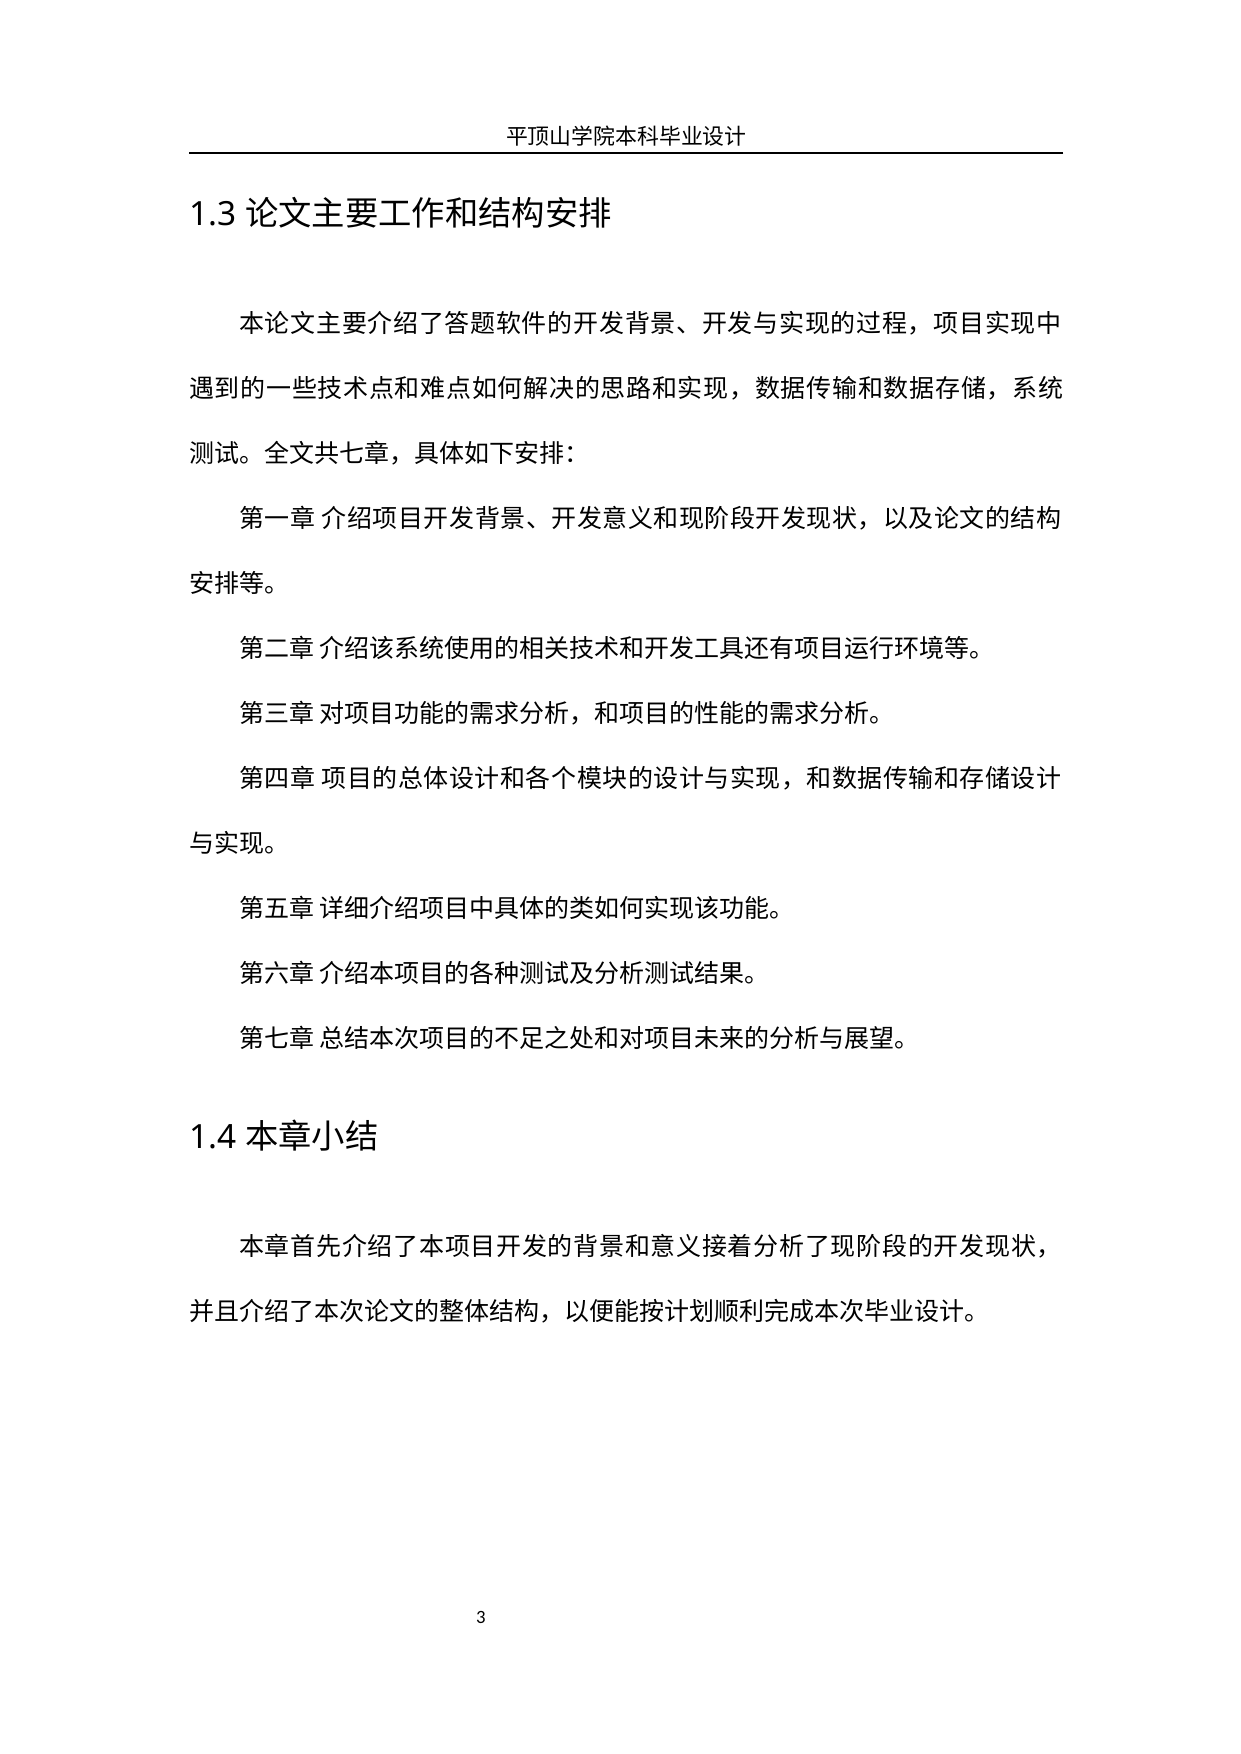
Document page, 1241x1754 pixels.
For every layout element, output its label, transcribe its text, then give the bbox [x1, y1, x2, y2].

text 本论文主要介绍了答题软件的开发背景、开发与实现的过程，项目实现中遇到的一些技术点和难点如何解决的思路和实现，数据传输和数据存储，系统测试。全文共七章，具体如下安排： [189, 289, 1063, 484]
subtitle 1.4 本章小结 [189, 1102, 1063, 1167]
text 第七章 总结本次项目的不足之处和对项目未来的分析与展望。 [189, 1004, 1063, 1069]
text 第四章 项目的总体设计和各个模块的设计与实现，和数据传输和存储设计与实现。 [189, 744, 1063, 874]
text 第三章 对项目功能的需求分析，和项目的性能的需求分析。 [189, 679, 1063, 744]
text 本章首先介绍了本项目开发的背景和意义接着分析了现阶段的开发现状，并且介绍了本次论文的整体结构，以便能按计划顺利完成本次毕业设计。 [189, 1212, 1063, 1342]
text 第一章 介绍项目开发背景、开发意义和现阶段开发现状，以及论文的结构安排等。 [189, 484, 1063, 614]
text 第二章 介绍该系统使用的相关技术和开发工具还有项目运行环境等。 [189, 614, 1063, 679]
subtitle 1.3 论文主要工作和结构安排 [189, 178, 1063, 243]
text 第五章 详细介绍项目中具体的类如何实现该功能。 [189, 874, 1063, 939]
text 第六章 介绍本项目的各种测试及分析测试结果。 [189, 939, 1063, 1004]
